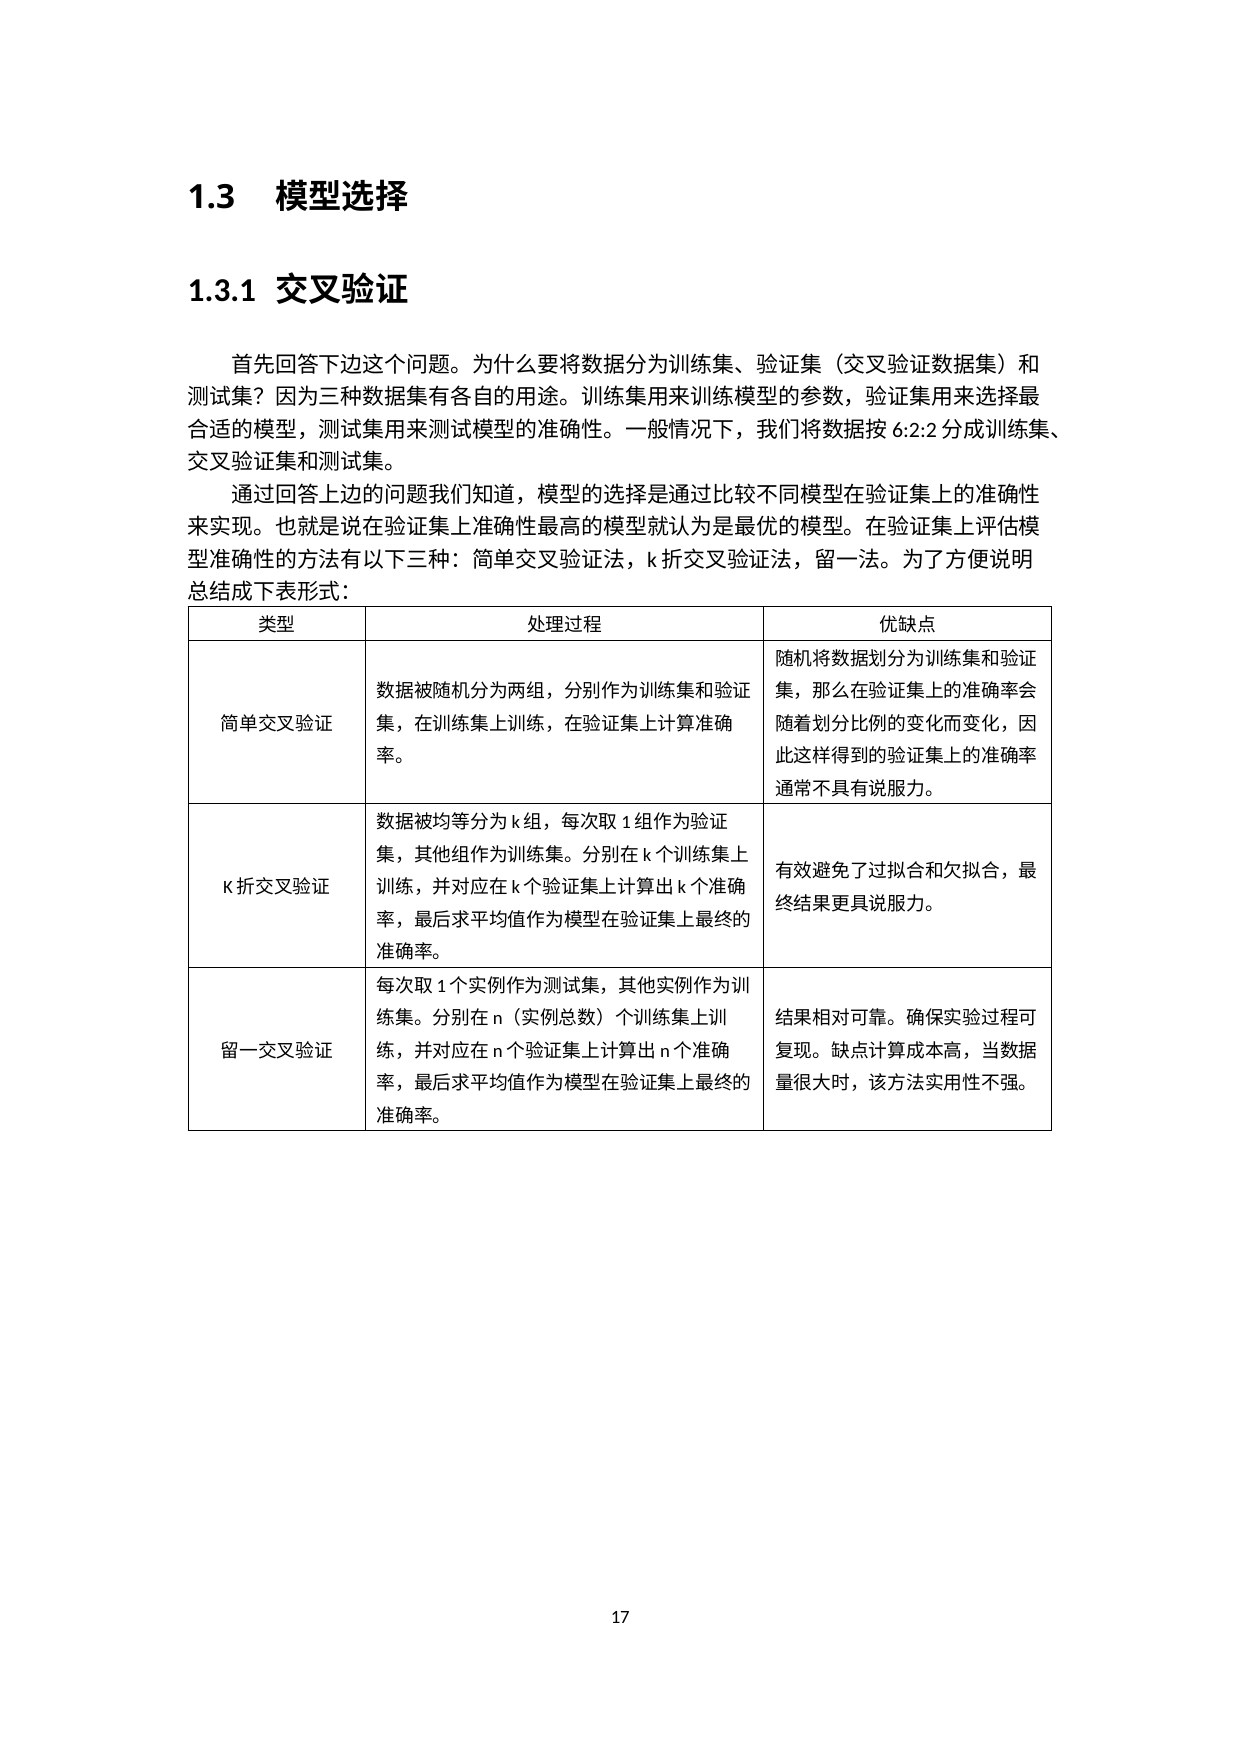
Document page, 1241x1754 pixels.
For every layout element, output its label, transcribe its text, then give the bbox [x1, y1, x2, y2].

text 首先回答下边这个问题。为什么要将数据分为训练集、验证集（交叉验证数据集）和测试集？因为三种数据集有各自的用途。训练集用来训练模型的参数，验证集用来选择最合适的模型，测试集用来测试模型的准确性。一般情况下，我们将数据按6:2:2分成训练集、交叉验证集和测试集。 [187, 346, 1053, 476]
table_cell K折交叉验证 [189, 804, 365, 967]
table_header 优缺点 [764, 607, 1051, 640]
table_cell 数据被随机分为两组，分别作为训练集和验证集，在训练集上训练，在验证集上计算准确率。 [366, 641, 763, 803]
table_cell 每次取1个实例作为测试集，其他实例作为训练集。分别在n（实例总数）个训练集上训练，并对应在n个验证集上计算出n个准确率，最后求平均值作为模型在验证集上最终的准确率。 [366, 968, 763, 1130]
text 通过回答上边的问题我们知道，模型的选择是通过比较不同模型在验证集上的准确性来实现。也就是说在验证集上准确性最高的模型就认为是最优的模型。在验证集上评估模型准确性的方法有以下三种：简单交叉验证法，k折交叉验证法，留一法。为了方便说明总结成下表形式： [187, 476, 1053, 606]
table_cell 简单交叉验证 [189, 641, 365, 803]
table_cell 数据被均等分为k组，每次取1组作为验证集，其他组作为训练集。分别在k个训练集上训练，并对应在k个验证集上计算出k个准确率，最后求平均值作为模型在验证集上最终的准确率。 [366, 804, 763, 967]
table_header 类型 [189, 607, 365, 640]
subtitle 模型选择 [187, 162, 1053, 227]
table_cell 随机将数据划分为训练集和验证集，那么在验证集上的准确率会随着划分比例的变化而变化，因此这样得到的验证集上的准确率通常不具有说服力。 [764, 641, 1051, 803]
table_header 处理过程 [366, 607, 763, 640]
table_cell 结果相对可靠。确保实验过程可复现。缺点计算成本高，当数据量很大时，该方法实用性不强。 [764, 968, 1051, 1130]
table_cell 留一交叉验证 [189, 968, 365, 1130]
subtitle 交叉验证 [187, 254, 1053, 319]
table_cell 有效避免了过拟合和欠拟合，最终结果更具说服力。 [764, 804, 1051, 967]
